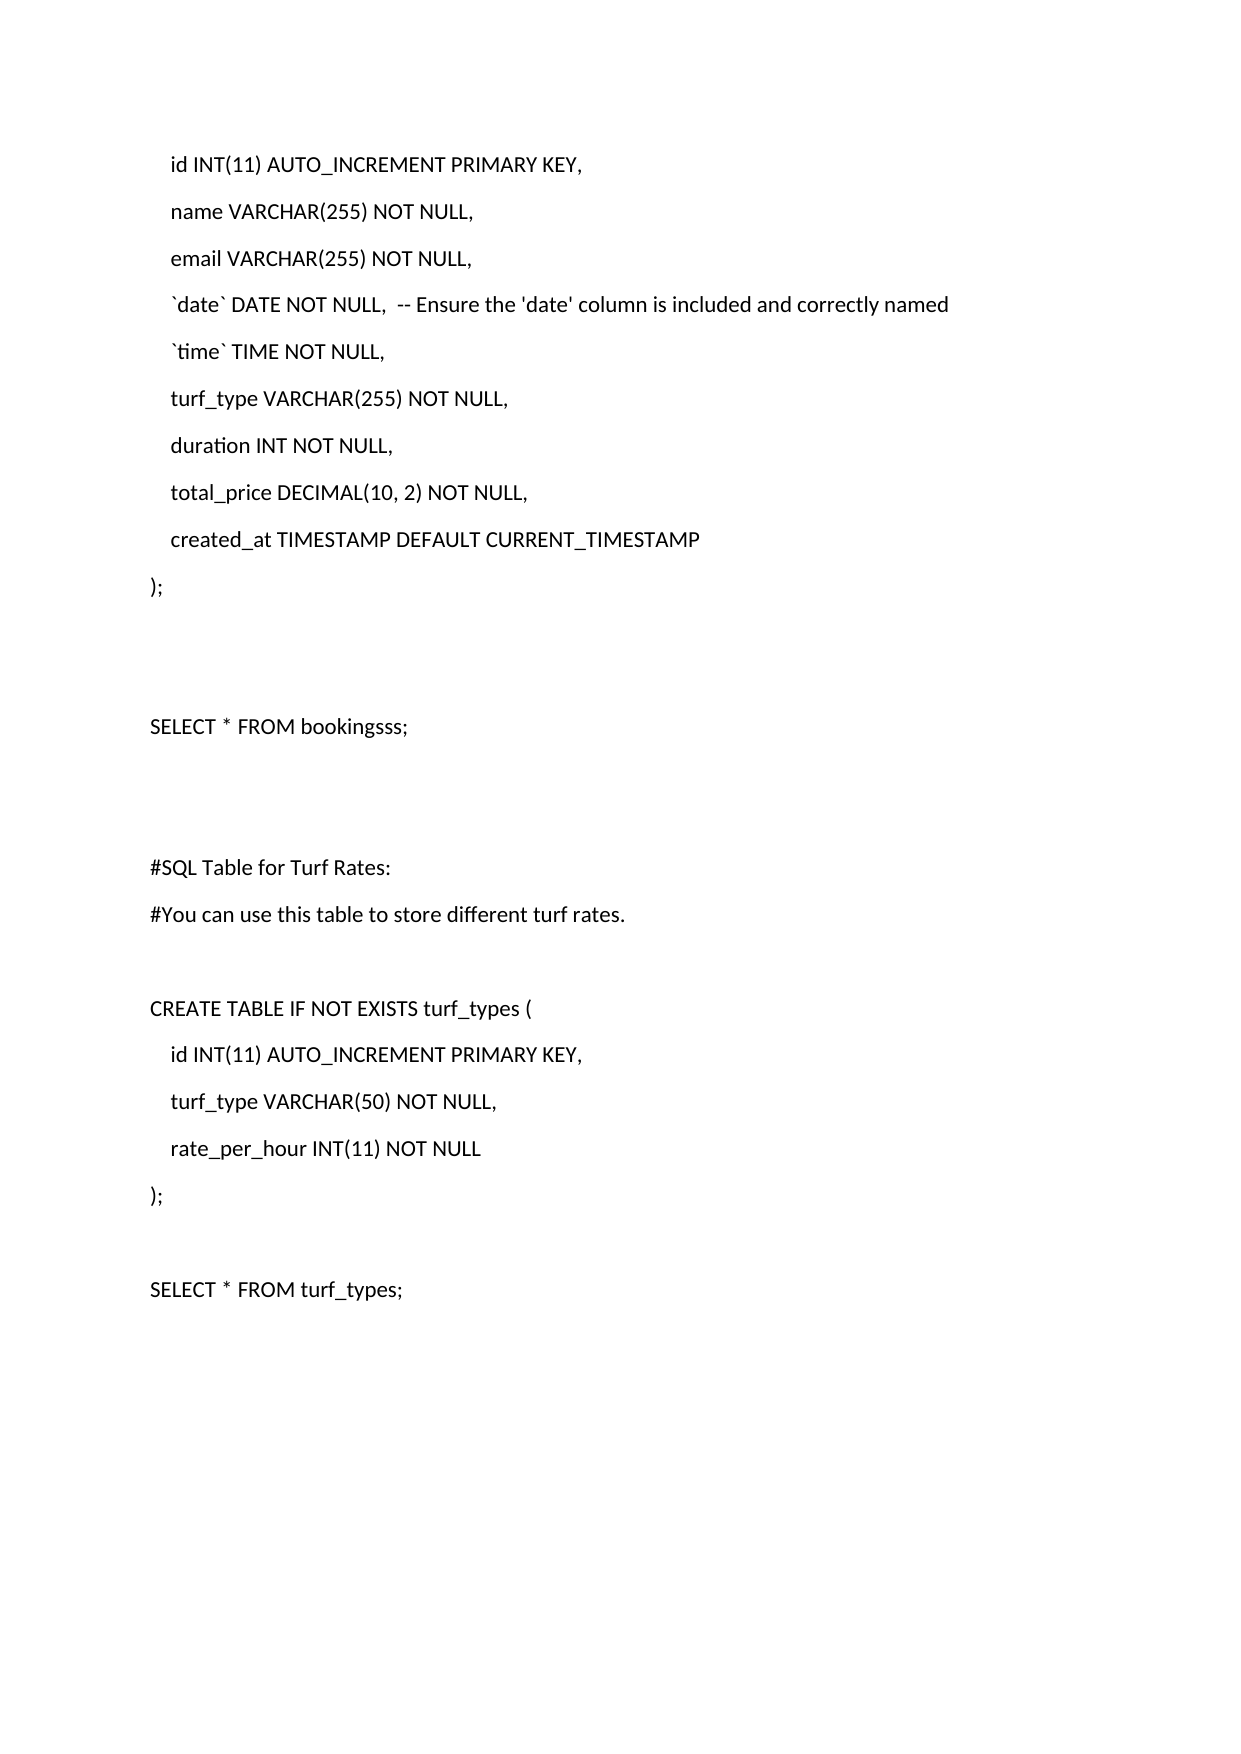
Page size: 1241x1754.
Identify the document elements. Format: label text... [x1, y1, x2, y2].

text turf_type VARCHAR(50) NOT NULL, [150, 1087, 1090, 1116]
text `date` DATE NOT NULL, -- Ensure the 'date' column is included and correctly named [150, 291, 1090, 319]
text id INT(11) AUTO_INCREMENT PRIMARY KEY, [150, 1041, 1090, 1069]
text duration INT NOT NULL, [150, 431, 1090, 459]
text email VARCHAR(255) NOT NULL, [150, 244, 1090, 272]
text rate_per_hour INT(11) NOT NULL [150, 1134, 1090, 1162]
text #SQL Table for Turf Rates: [150, 853, 1090, 881]
text `time` TIME NOT NULL, [150, 337, 1090, 366]
text name VARCHAR(255) NOT NULL, [150, 197, 1090, 225]
text SELECT * FROM bookingsss; [150, 712, 1090, 741]
text CREATE TABLE IF NOT EXISTS turf_types ( [150, 994, 1090, 1022]
text ); [150, 572, 1090, 600]
text id INT(11) AUTO_INCREMENT PRIMARY KEY, [150, 150, 1090, 178]
text ); [150, 1181, 1090, 1209]
text created_at TIMESTAMP DEFAULT CURRENT_TIMESTAMP [150, 525, 1090, 553]
text total_price DECIMAL(10, 2) NOT NULL, [150, 478, 1090, 506]
text SELECT * FROM turf_types; [150, 1275, 1090, 1303]
text turf_type VARCHAR(255) NOT NULL, [150, 384, 1090, 412]
text #You can use this table to store different turf rates. [150, 900, 1090, 928]
